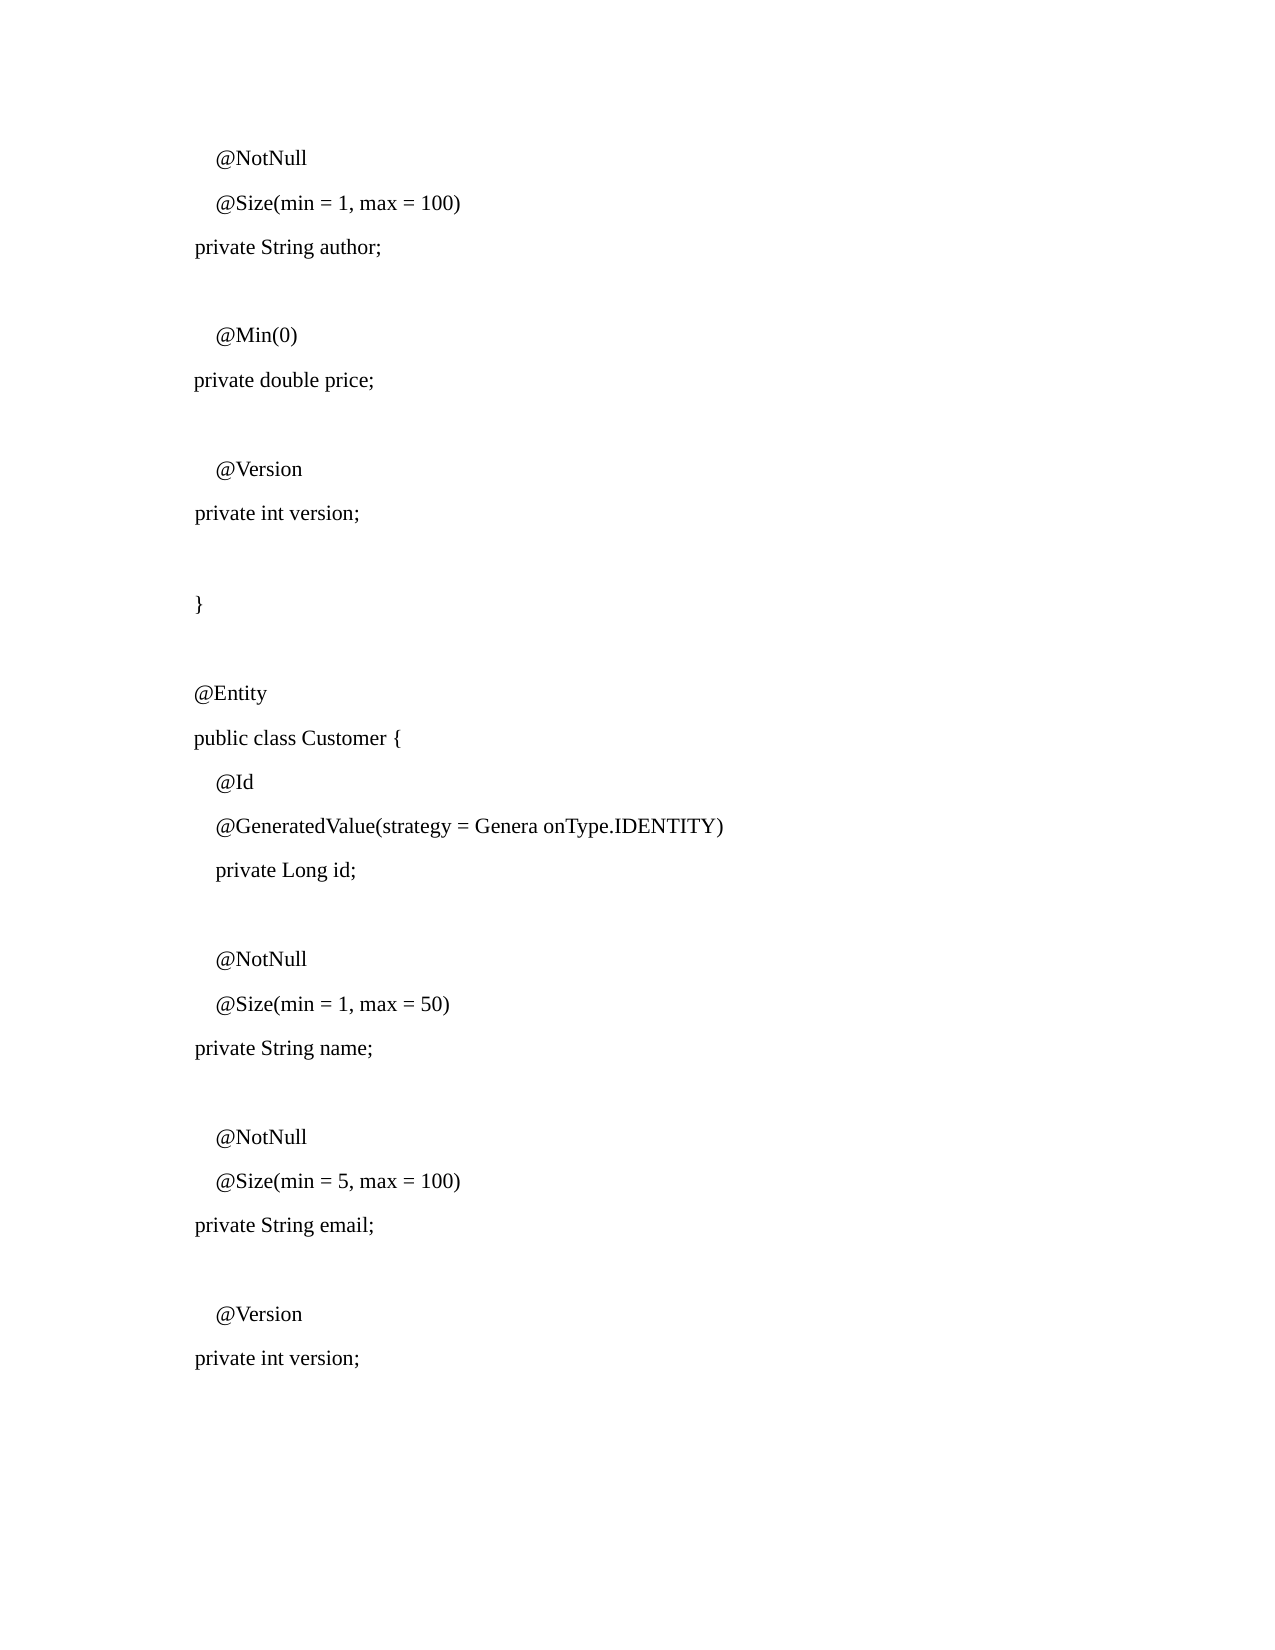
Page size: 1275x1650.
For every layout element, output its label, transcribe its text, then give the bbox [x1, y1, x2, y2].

text private Long id; [193, 857, 1078, 883]
text @Min(0) [193, 322, 396, 348]
text @Size(min = 1, max = 100) private String author; [193, 189, 511, 259]
text @Id [193, 769, 1078, 794]
text @Size(min = 1, max = 50) private String name; [193, 991, 500, 1060]
text @NotNull [193, 1124, 1078, 1149]
text @GeneratedValue(strategy = Genera onType.IDENTITY) [193, 813, 1078, 838]
text @Entity [193, 680, 1078, 706]
text public class Customer { [193, 725, 1078, 750]
text @Version private int version; [193, 1301, 378, 1370]
text @NotNull [193, 145, 1078, 171]
text } [193, 591, 1078, 616]
text @NotNull [193, 946, 1078, 971]
text @Size(min = 5, max = 100) private String email; [193, 1168, 511, 1237]
text @Version private int version; [193, 456, 378, 526]
text private double price; [193, 367, 396, 392]
